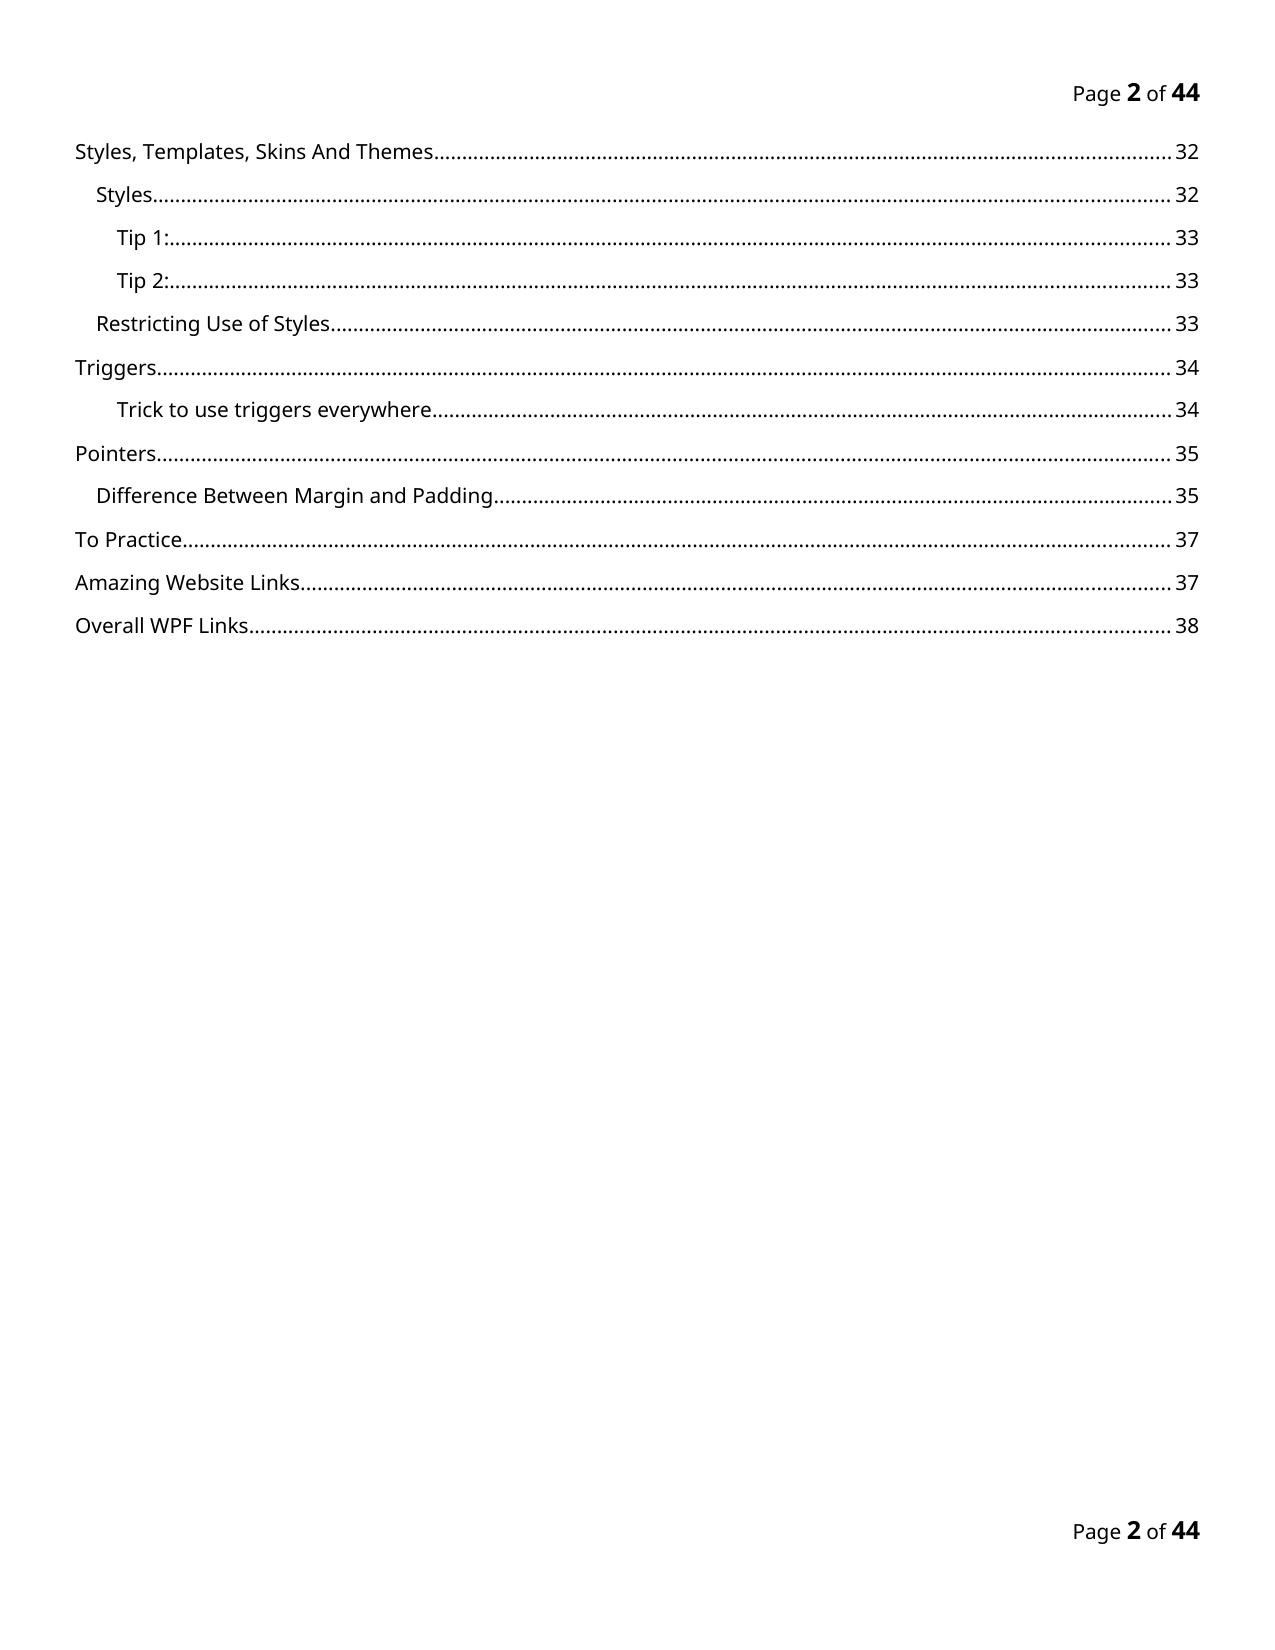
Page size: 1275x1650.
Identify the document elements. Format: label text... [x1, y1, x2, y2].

text Tip 1: 33 [117, 223, 1200, 252]
text Triggers 34 [75, 353, 1200, 381]
text To Practice 37 [75, 525, 1200, 553]
text Overall WPF Links 38 [75, 611, 1200, 639]
text Restricting Use of Styles 33 [96, 309, 1200, 338]
text Styles 32 [96, 181, 1200, 209]
text Trick to use triggers everywhere 34 [117, 396, 1200, 424]
text Styles, Templates, Skins And Themes 32 [75, 137, 1200, 166]
text Difference Between Margin and Padding 35 [96, 482, 1200, 510]
text Tip 2: 33 [117, 267, 1200, 295]
text Amazing Website Links 37 [75, 568, 1200, 596]
text Pointers 35 [75, 439, 1200, 467]
